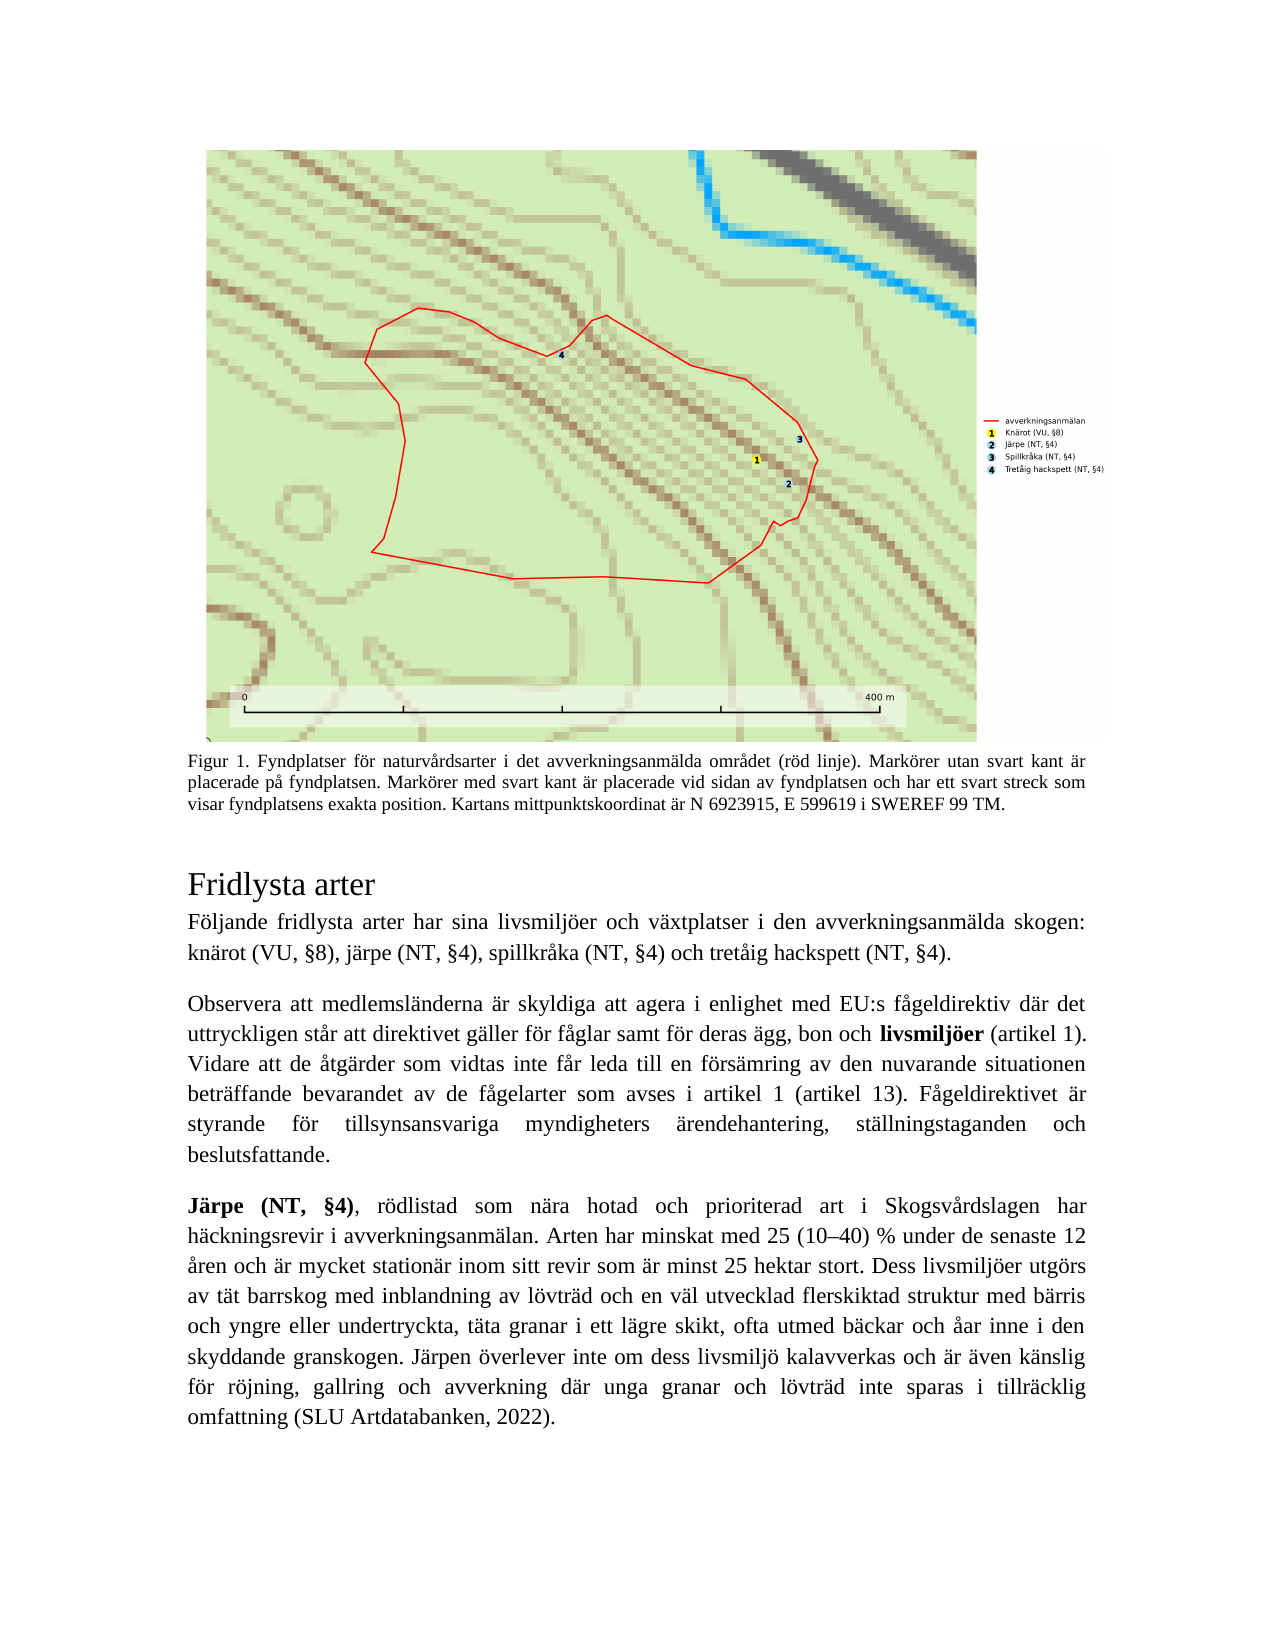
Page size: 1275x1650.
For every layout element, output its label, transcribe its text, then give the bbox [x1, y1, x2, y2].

text Järpe (NT, §4), rödlistad som nära hotad och prioriterad art i Skogsvårdslagen har häckningsrevir i avverkningsanmälan. Arten har minskat med 25 (10–40) % under de senaste 12 åren och är mycket stationär inom sitt revir som är minst 25 hektar stort. Dess livsmiljöer utgörs av tät barrskog med inblandning av lövträd och en väl utvecklad flerskiktad struktur med bärris och yngre eller undertryckta, täta granar i ett lägre skikt, ofta utmed bäckar och åar inne i den skyddande granskogen. Järpen överlever inte om dess livsmiljö kalavverkas och är även känslig för röjning, gallring och avverkning där unga granar och lövträd inte sparas i tillräcklig omfattning (SLU Artdatabanken, 2022). [187, 1192, 1087, 1429]
text Följande fridlysta arter har sina livsmiljöer och växtplatser i den avverkningsanmälda skogen: knärot (VU, §8), järpe (NT, §4), spillkråka (NT, §4) och tretåig hackspett (NT, §4). [187, 908, 1087, 965]
picture [206, 150, 1107, 742]
text Observera att medlemsländerna är skyldiga att agera i enlighet med EU:s fågeldirektiv där det uttryckligen står att direktivet gäller för fåglar samt för deras ägg, bon och livsmiljöer (artikel 1). Vidare att de åtgärder som vidtas inte får leda till en försämring av den nuvarande situationen beträffande bevarandet av de fågelarter som avses i artikel 1 (artikel 13). Fågeldirektivet är styrande för tillsynsansvariga myndigheters ärendehantering, ställningstaganden och beslutsfattande. [187, 990, 1087, 1167]
text Figur 1. Fyndplatser för naturvårdsarter i det avverkningsanmälda området (röd linje). Markörer utan svart kant är placerade på fyndplatsen. Markörer med svart kant är placerade vid sidan av fyndplatsen och har ett svart streck som visar fyndplatsens exakta position. Kartans mittpunktskoordinat är N 6923915, E 599619 i SWEREF 99 TM. [187, 750, 1087, 814]
subtitle Fridlysta arter [187, 864, 1087, 903]
